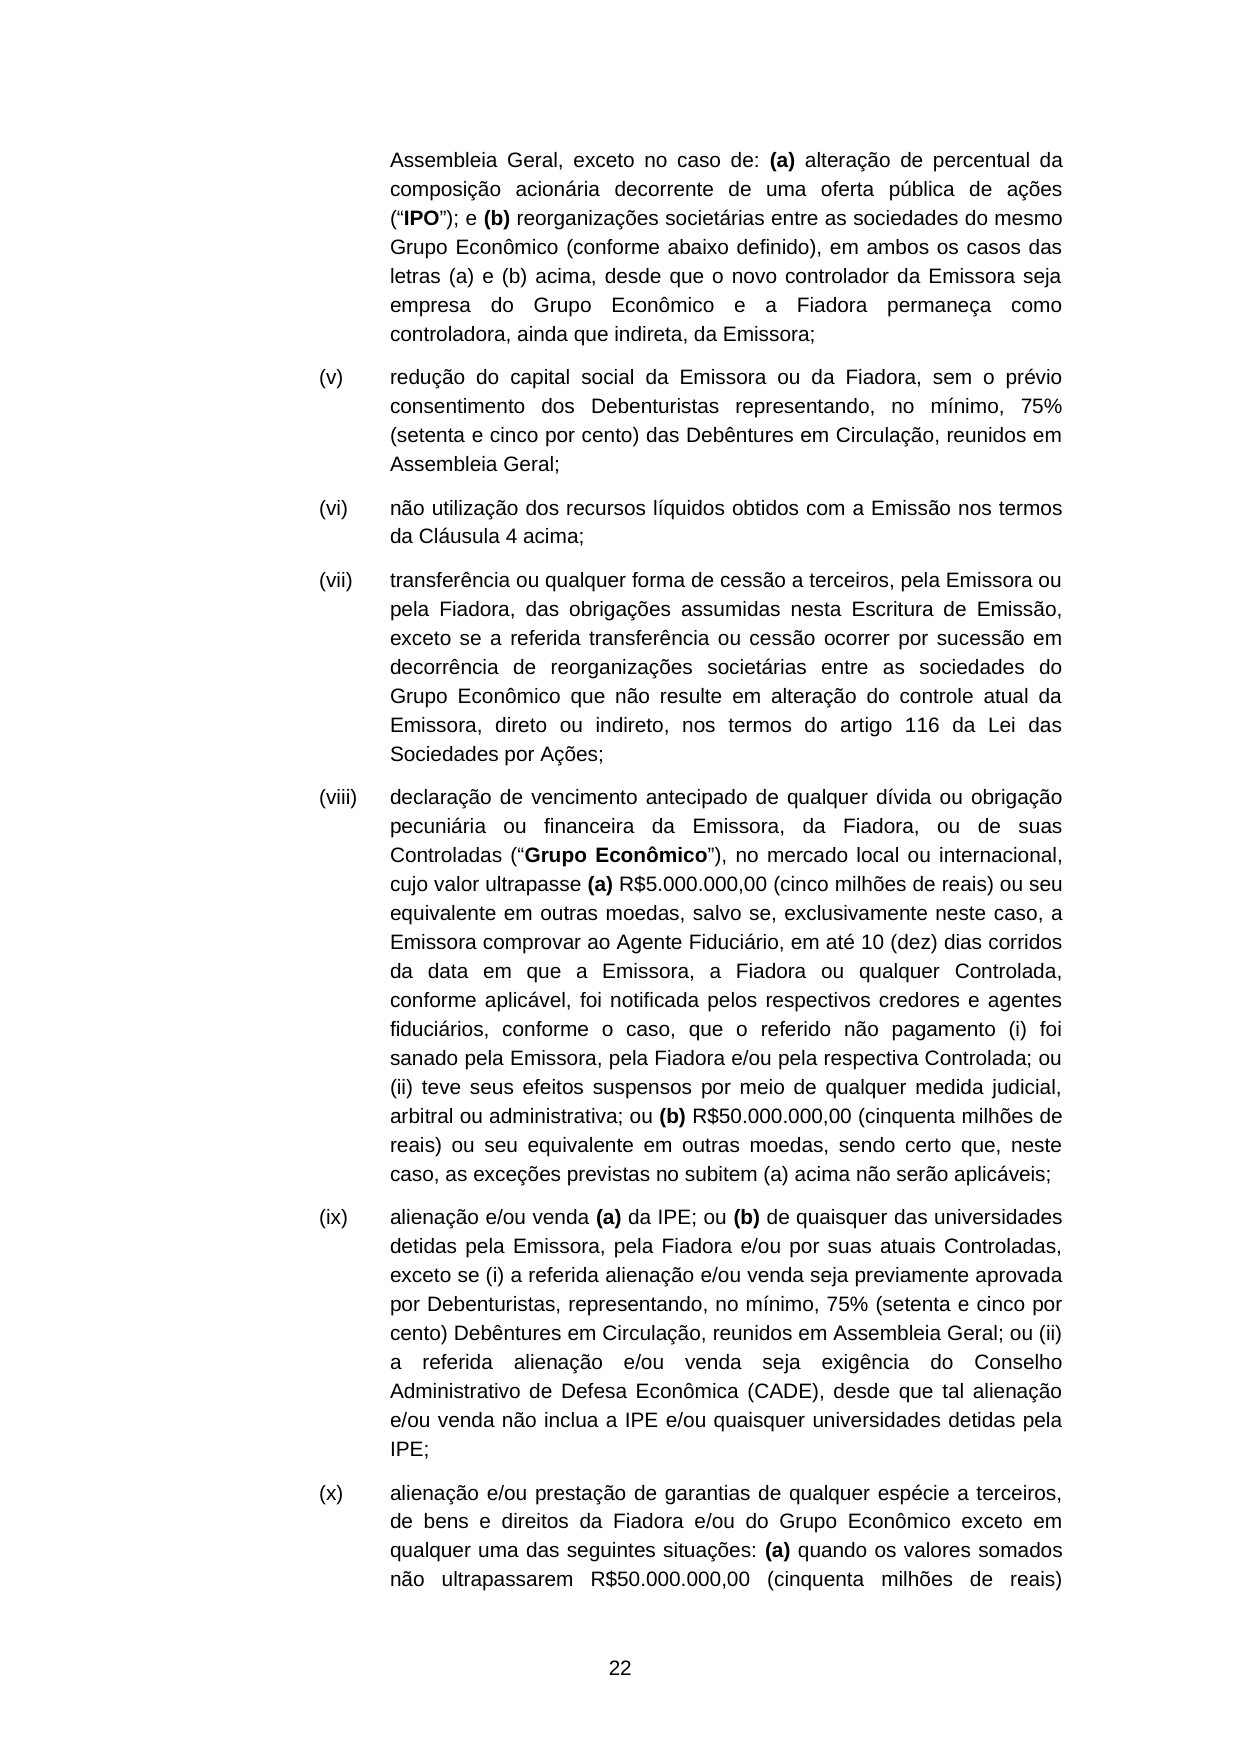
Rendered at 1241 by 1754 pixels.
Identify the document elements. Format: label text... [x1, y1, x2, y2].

text redução do capital social da Emissora ou da Fiadora, sem o prévio consentimento dos Debenturistas representando, no mínimo, 75% (setenta e cinco por cento) das Debêntures em Circulação, reunidos em Assembleia Geral; [319, 365, 1063, 476]
text não utilização dos recursos líquidos obtidos com a Emissão nos termos da Cláusula 4 acima; [319, 495, 1063, 548]
text transferência ou qualquer forma de cessão a terceiros, pela Emissora ou pela Fiadora, das obrigações assumidas nesta Escritura de Emissão, exceto se a referida transferência ou cessão ocorrer por sucessão em decorrência de reorganizações societárias entre as sociedades do Grupo Econômico que não resulte em alteração do controle atual da Emissora, direto ou indireto, nos termos do artigo 116 da Lei das Sociedades por Ações; [319, 568, 1063, 766]
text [319, 148, 1063, 345]
text alienação e/ou venda (a) da IPE; ou (b) de quaisquer das universidades detidas pela Emissora, pela Fiadora e/ou por suas atuais Controladas, exceto se (i) a referida alienação e/ou venda seja previamente aprovada por Debenturistas, representando, no mínimo, 75% (setenta e cinco por cento) Debêntures em Circulação, reunidos em Assembleia Geral; ou (ii) a referida alienação e/ou venda seja exigência do Conselho Administrativo de Defesa Econômica (CADE), desde que tal alienação e/ou venda não inclua a IPE e/ou quaisquer universidades detidas pela IPE; [319, 1205, 1063, 1461]
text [319, 1480, 1063, 1591]
text declaração de vencimento antecipado de qualquer dívida ou obrigação pecuniária ou financeira da Emissora, da Fiadora, ou de suas Controladas (“Grupo Econômico”), no mercado local ou internacional, cujo valor ultrapasse (a) R$5.000.000,00 (cinco milhões de reais) ou seu equivalente em outras moedas, salvo se, exclusivamente neste caso, a Emissora comprovar ao Agente Fiduciário, em até 10 (dez) dias corridos da data em que a Emissora, a Fiadora ou qualquer Controlada, conforme aplicável, foi notificada pelos respectivos credores e agentes fiduciários, conforme o caso, que o referido não pagamento (i) foi sanado pela Emissora, pela Fiadora e/ou pela respectiva Controlada; ou (ii) teve seus efeitos suspensos por meio de qualquer medida judicial, arbitral ou administrativa; ou (b) R$50.000.000,00 (cinquenta milhões de reais) ou seu equivalente em outras moedas, sendo certo que, neste caso, as exceções previstas no subitem (a) acima não serão aplicáveis; [319, 785, 1063, 1186]
